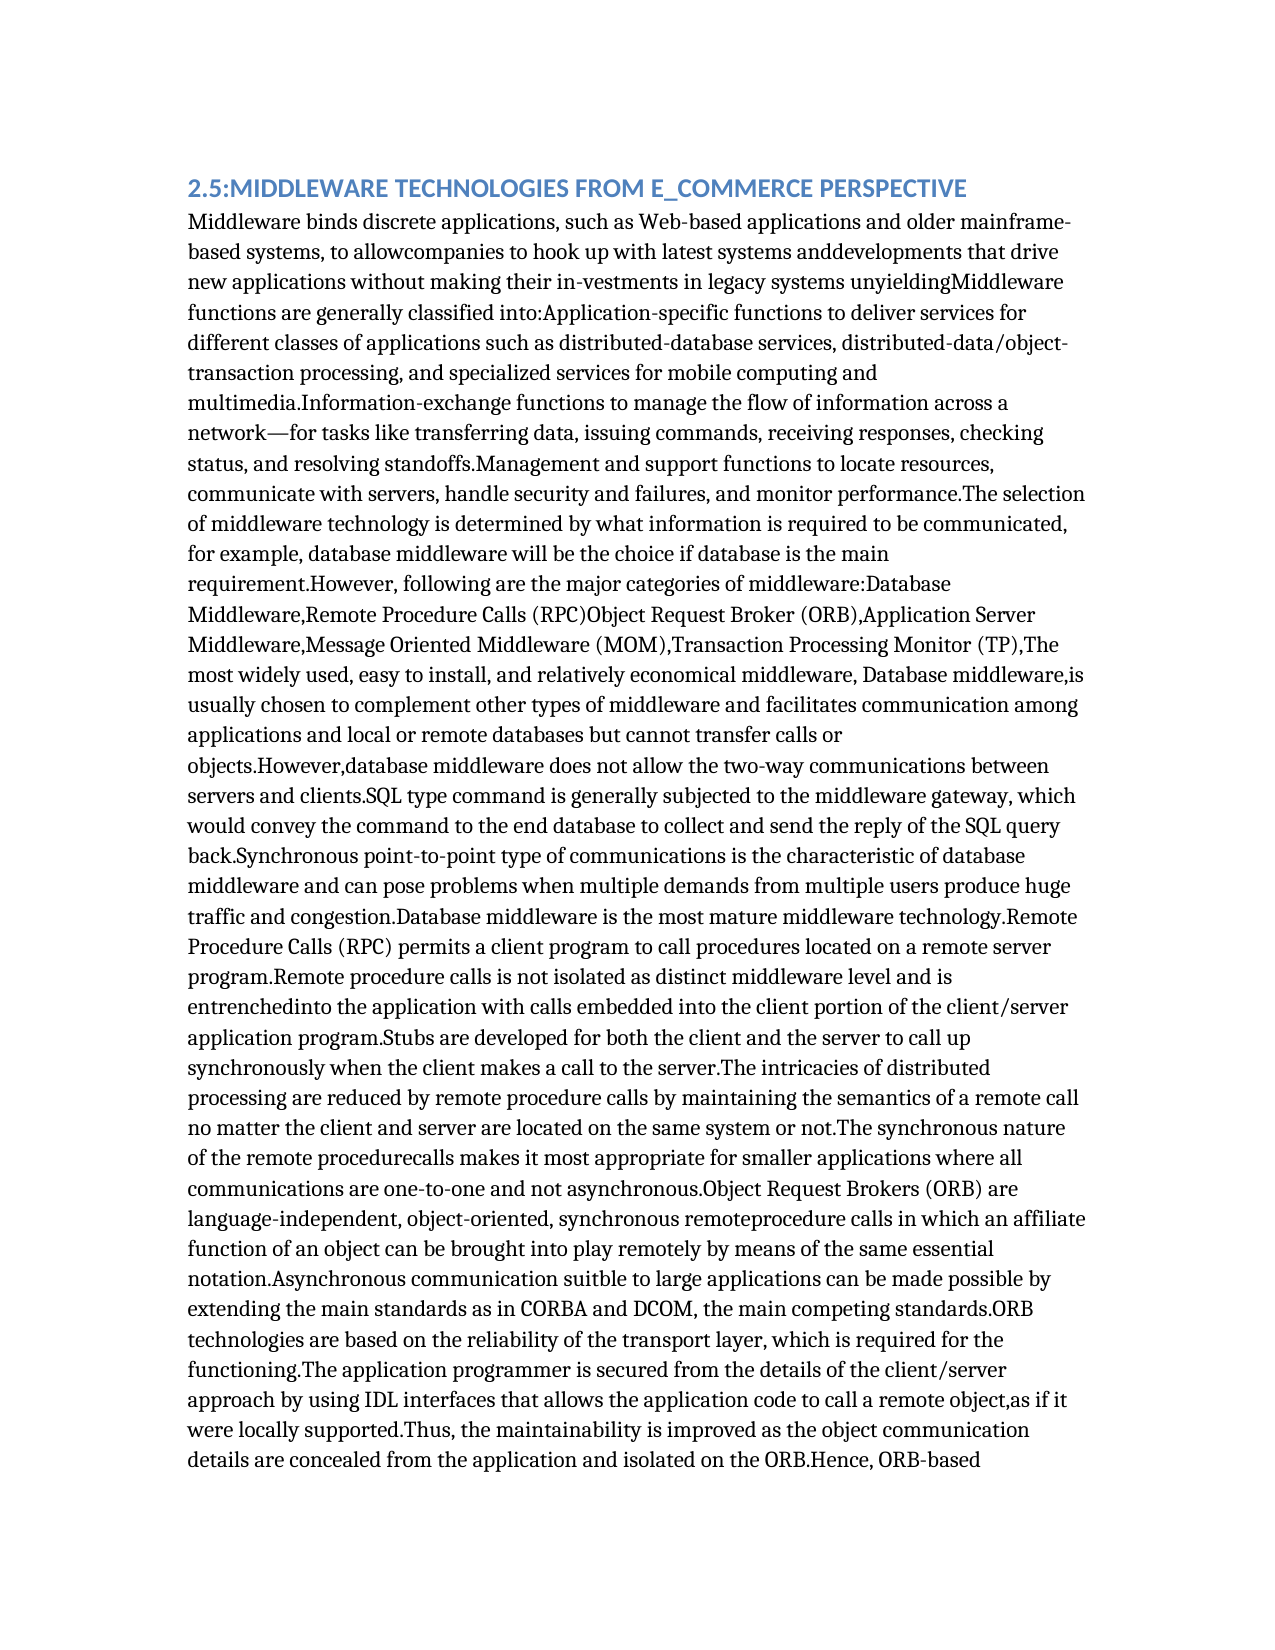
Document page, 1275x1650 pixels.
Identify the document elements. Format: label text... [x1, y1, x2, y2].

subtitle 2.5:MIDDLEWARE TECHNOLOGIES FROM E_COMMERCE PERSPECTIVE [187, 171, 1087, 204]
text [187, 209, 1087, 1474]
